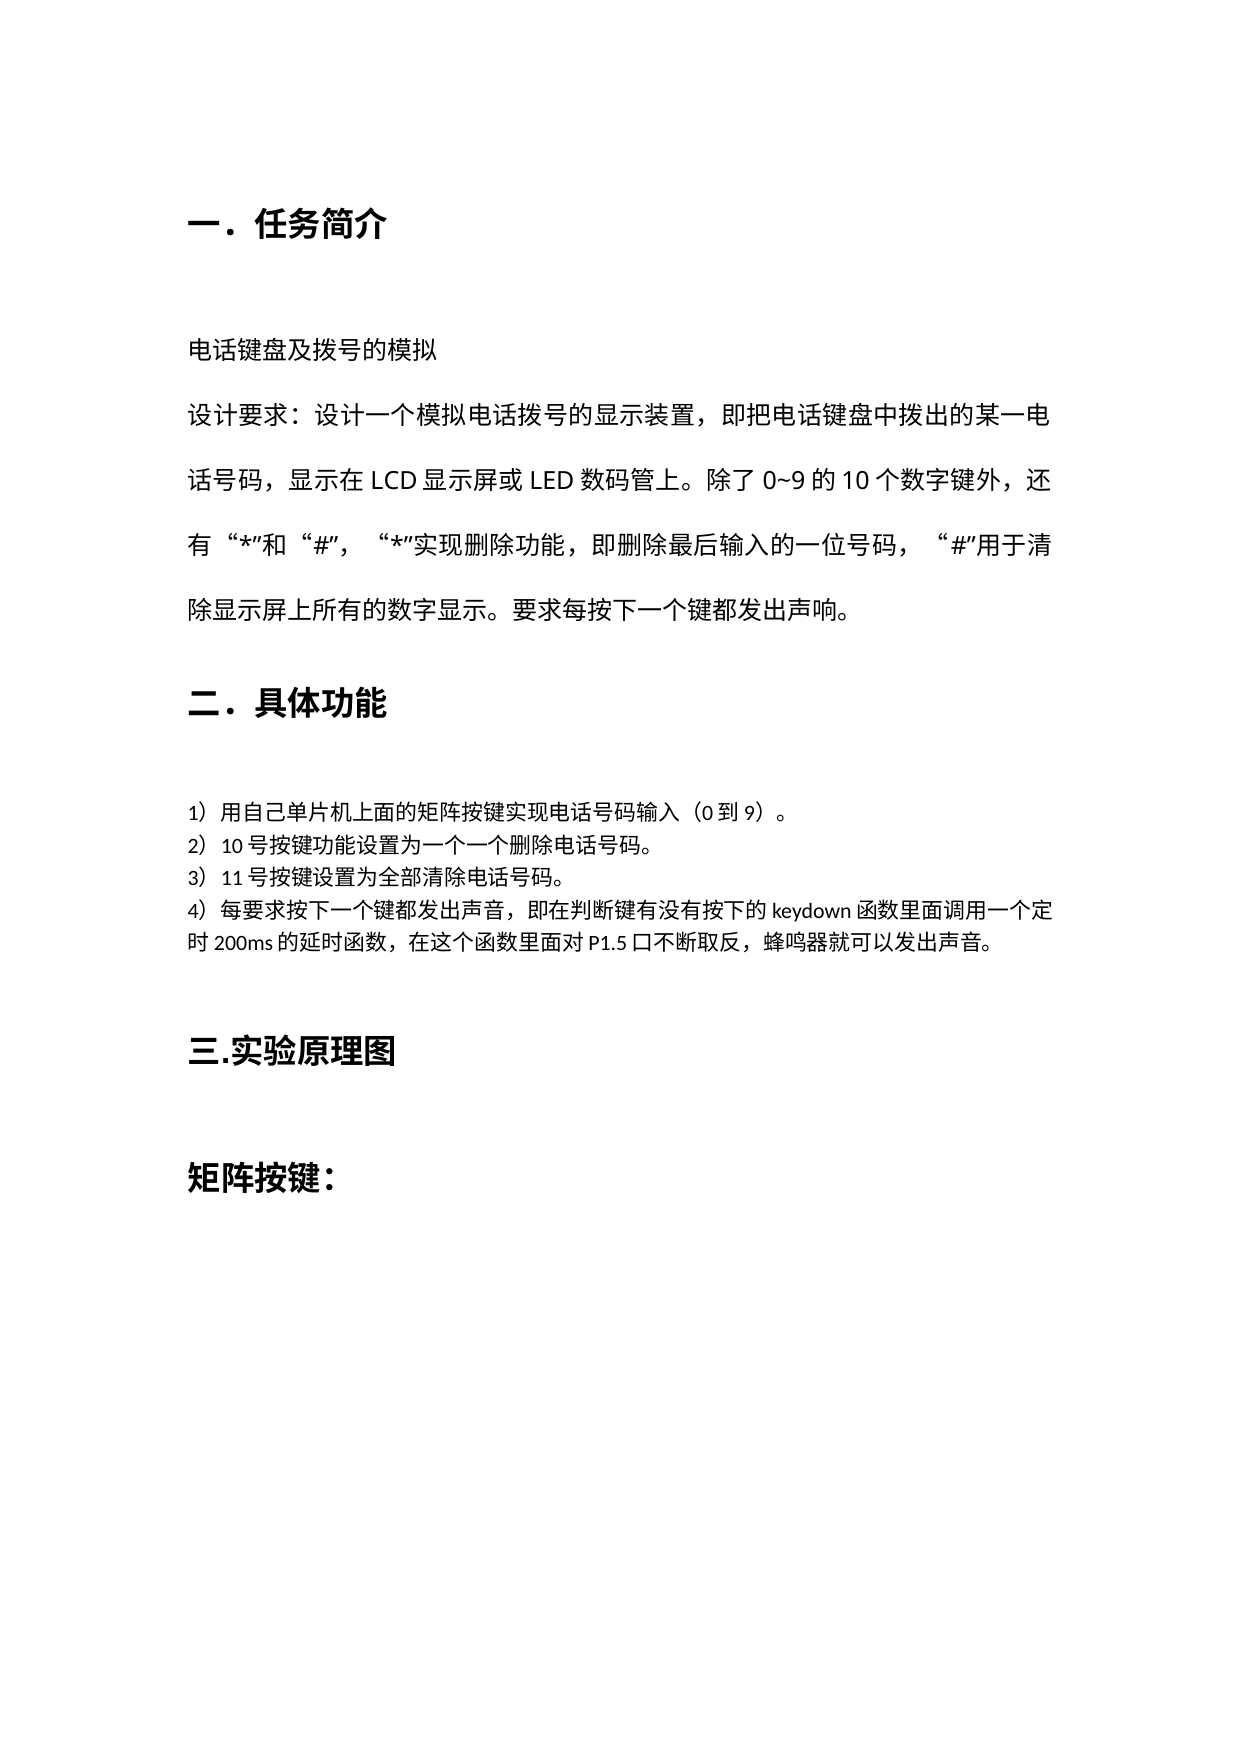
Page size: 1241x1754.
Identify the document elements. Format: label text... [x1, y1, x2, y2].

list 每要求按下一个键都发出声音，即在判断键有没有按下的keydown函数里面调用一个定时200ms的延时函数，在这个函数里面对P1.5口不断取反，蜂鸣器就可以发出声音。 [187, 892, 1053, 957]
text 电话键盘及拨号的模拟 设计要求：设计一个模拟电话拨号的显示装置，即把电话键盘中拨出的某一电话号码，显示在LCD显示屏或LED数码管上。除了0~9的10个数字键外，还有“*”和“#”，“*”实现删除功能，即删除最后输入的一位号码，“#”用于清除显示屏上所有的数字显示。要求每按下一个键都发出声响。 [187, 316, 1053, 641]
subtitle 实验原理图 [187, 1017, 1053, 1082]
list 用自己单片机上面的矩阵按键实现电话号码输入（0到9）。 [187, 795, 1053, 827]
subtitle 任务简介 [187, 189, 1053, 254]
list 10号按键功能设置为一个一个删除电话号码。 [187, 827, 1053, 860]
subtitle 矩阵按键： [187, 1143, 1053, 1208]
list 11号按键设置为全部清除电话号码。 [187, 860, 1053, 892]
subtitle 具体功能 [187, 668, 1053, 733]
